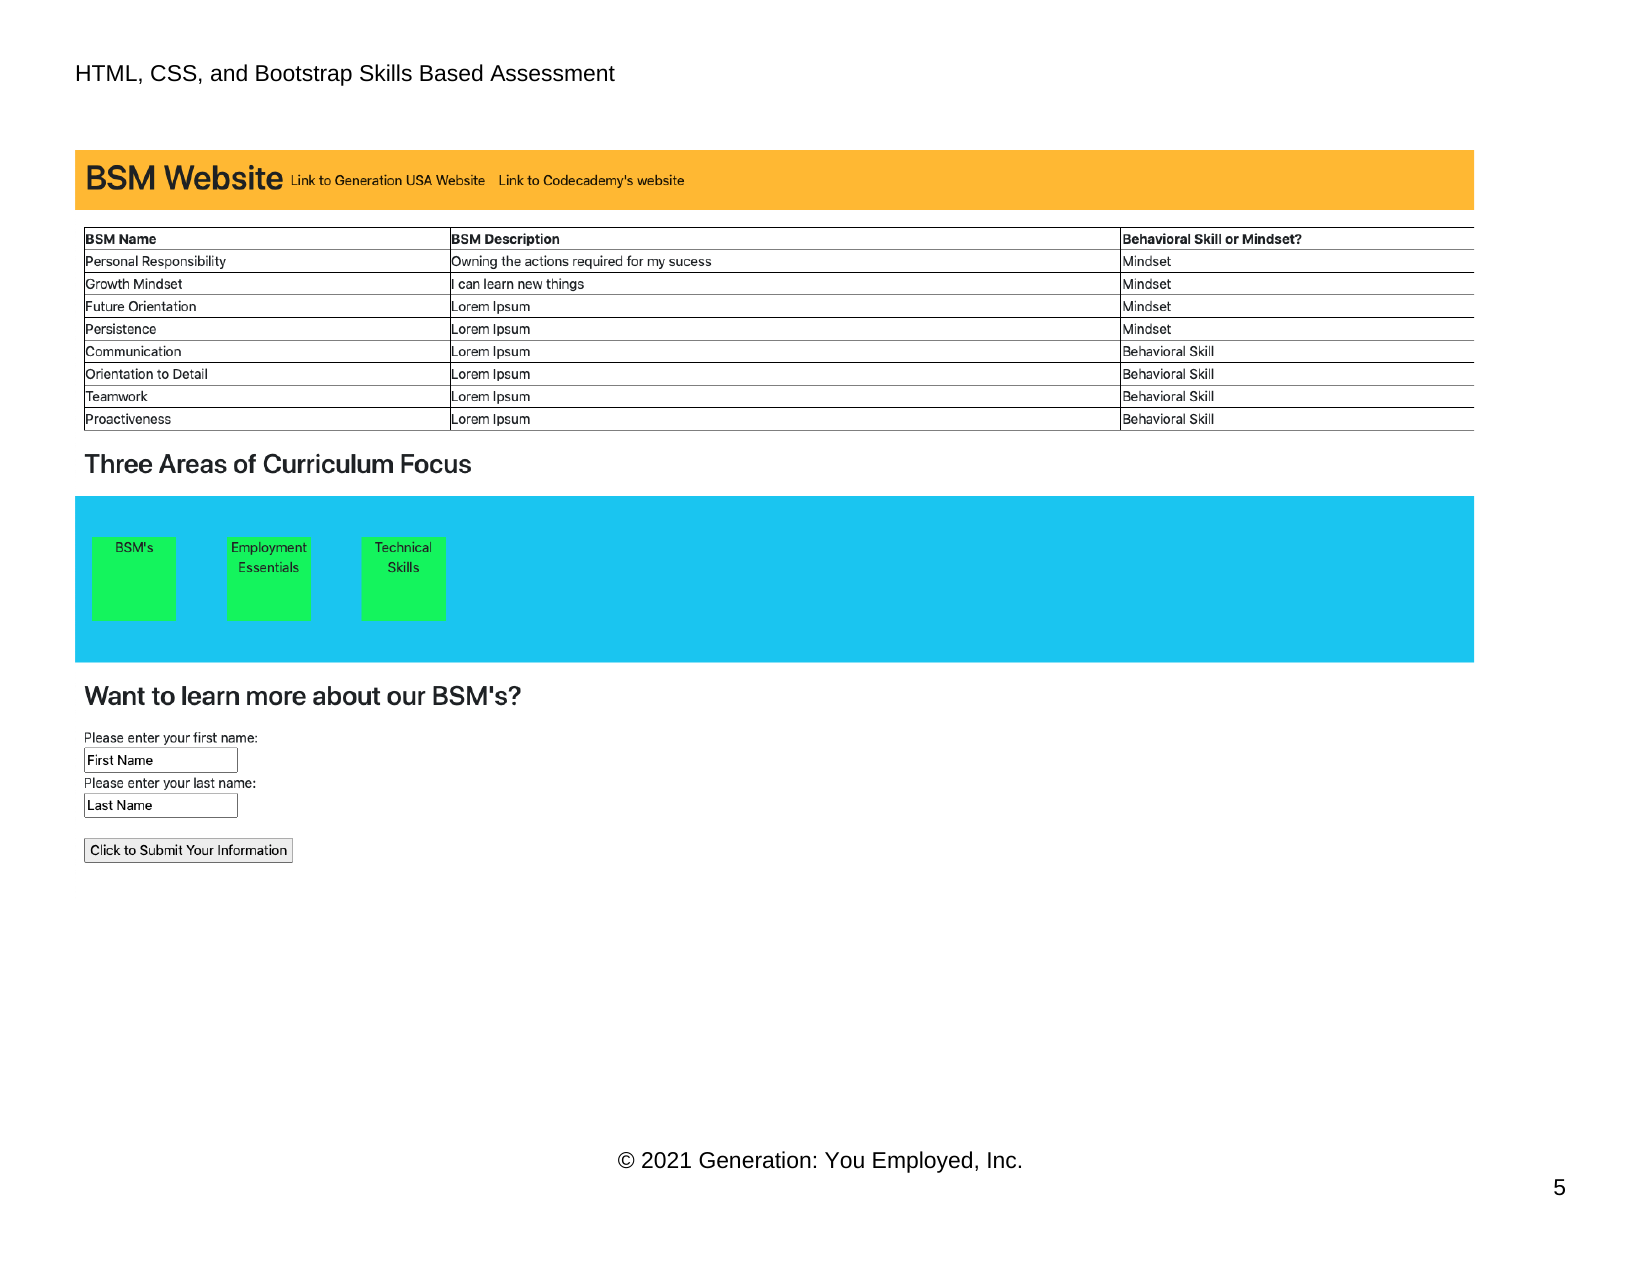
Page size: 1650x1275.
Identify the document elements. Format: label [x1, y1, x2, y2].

picture [75, 150, 1475, 899]
